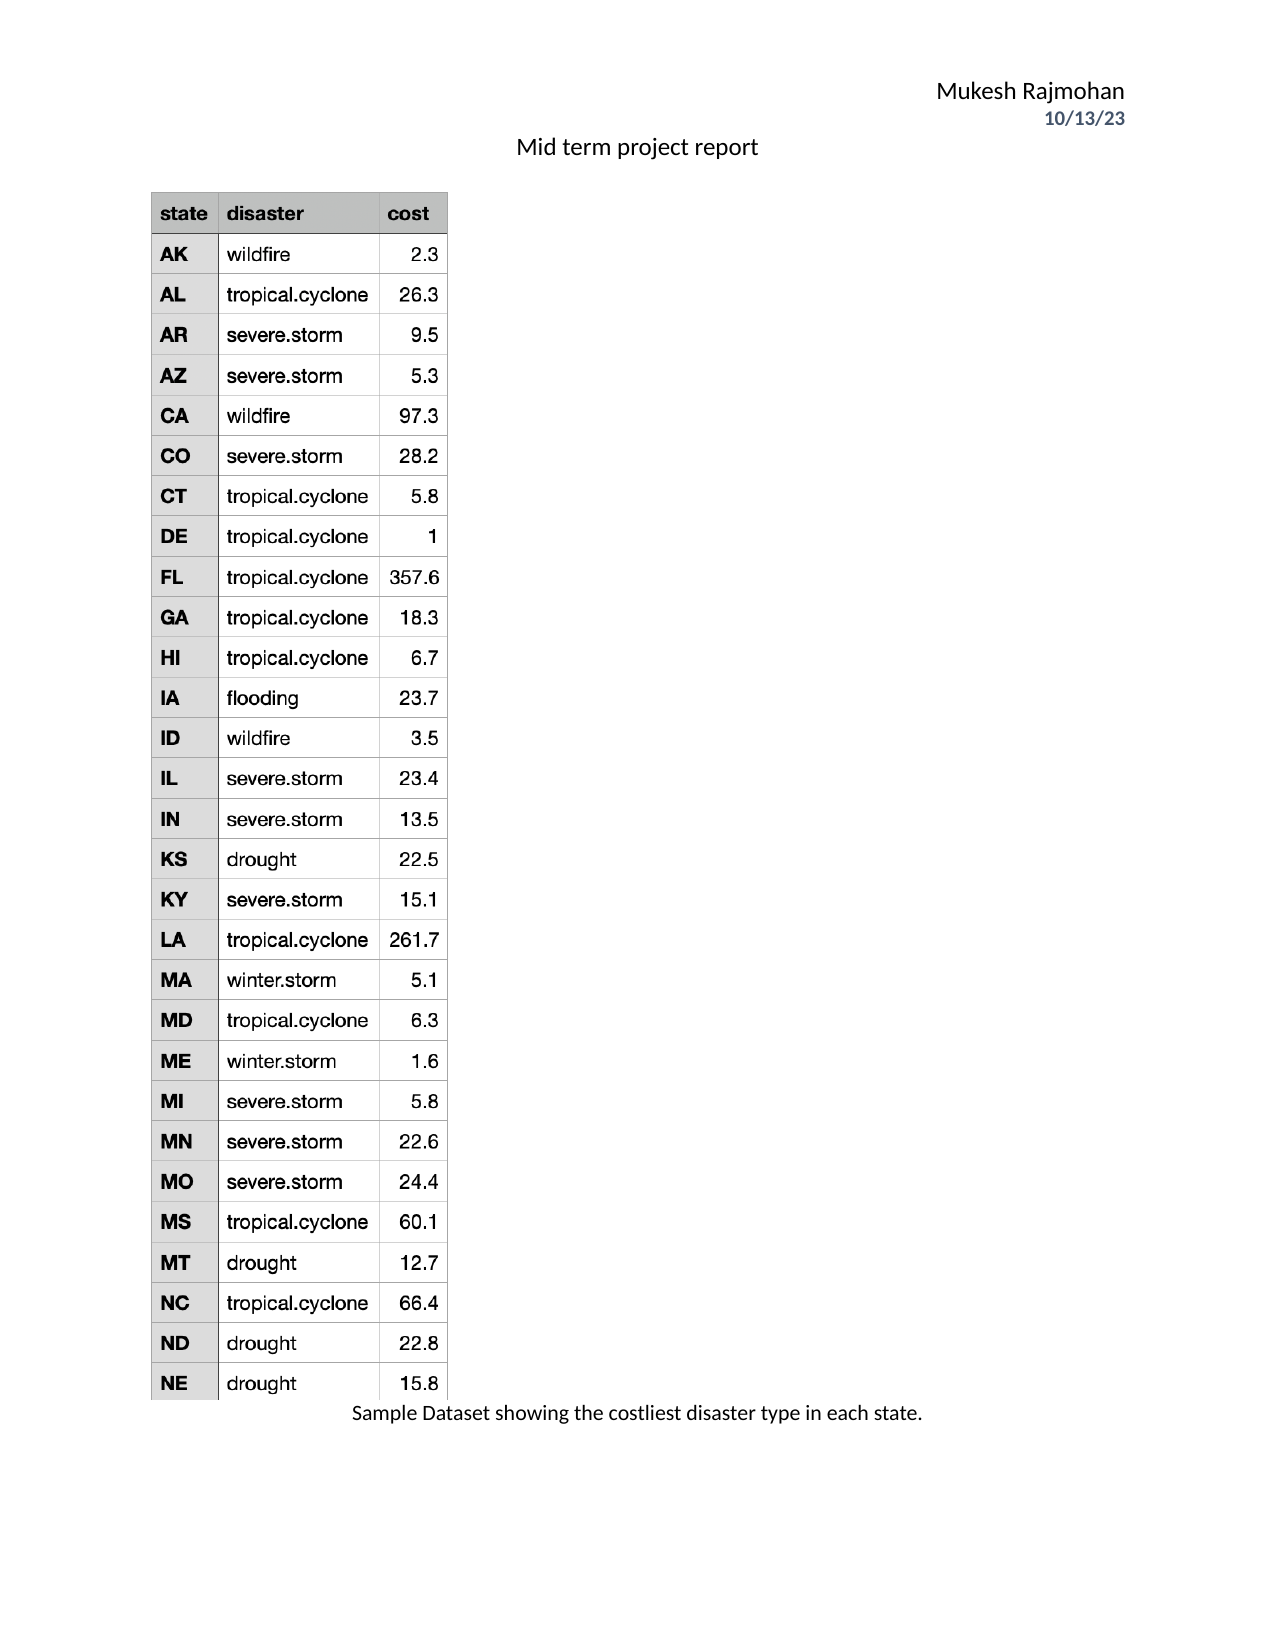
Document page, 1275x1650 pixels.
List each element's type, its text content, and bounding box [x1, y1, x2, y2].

picture [150, 192, 449, 1400]
text Sample Dataset showing the costliest disaster type in each state. [150, 1399, 1125, 1426]
